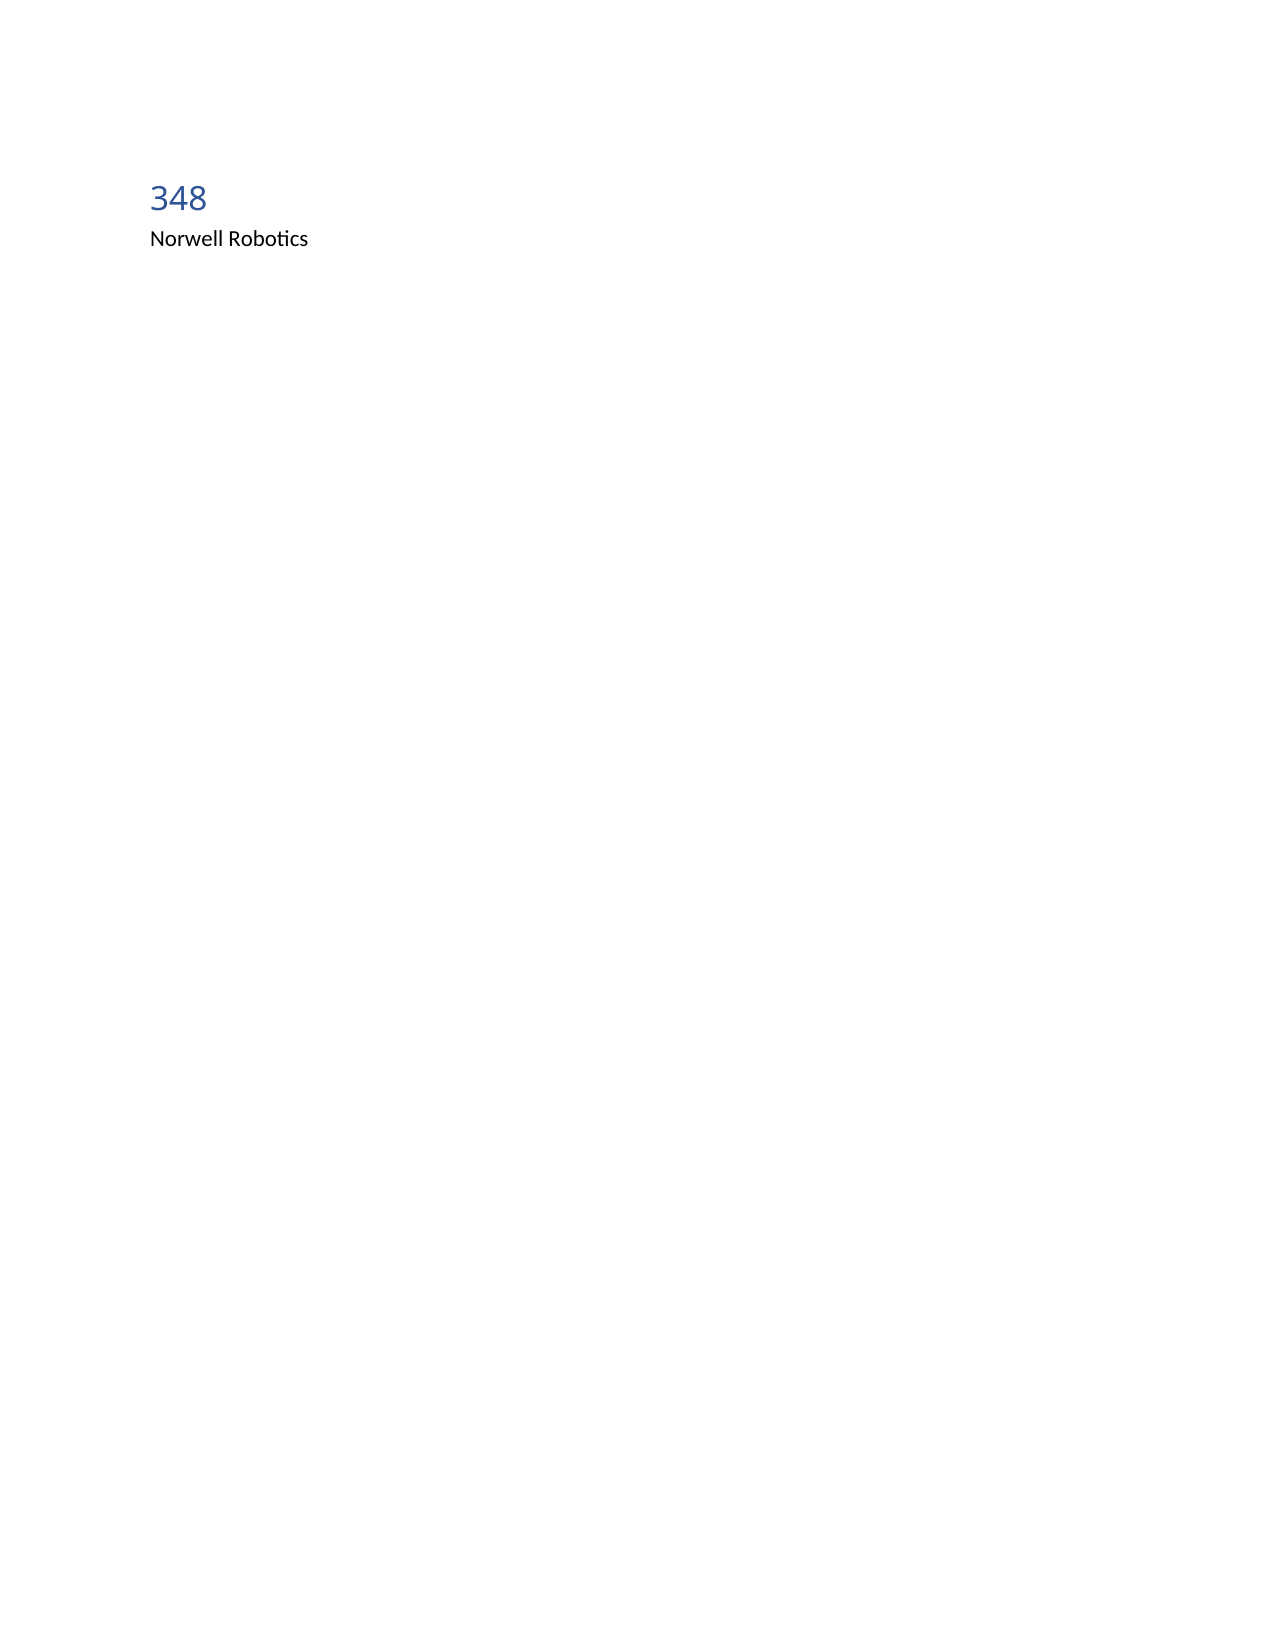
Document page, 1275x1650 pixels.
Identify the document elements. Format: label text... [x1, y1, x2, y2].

text Norwell Robotics [150, 224, 1125, 252]
subtitle 348 [150, 175, 1125, 220]
